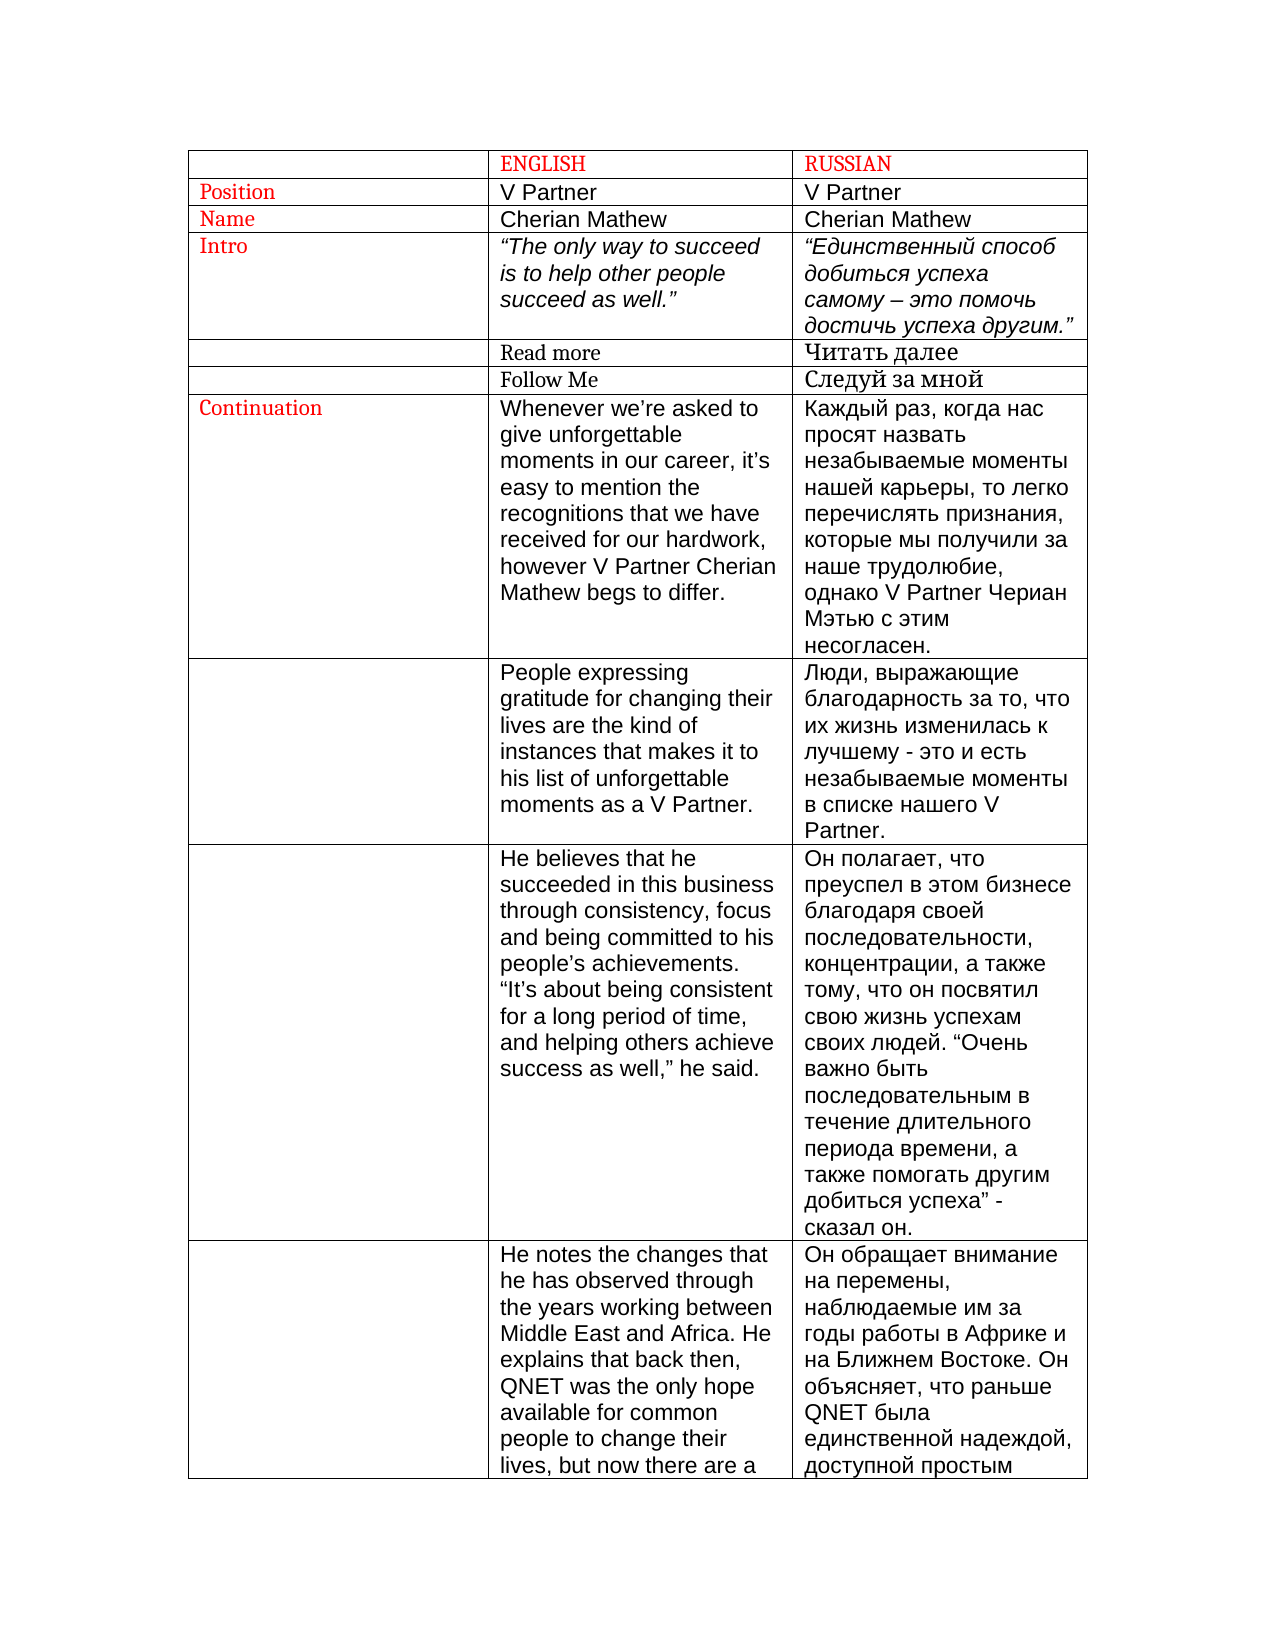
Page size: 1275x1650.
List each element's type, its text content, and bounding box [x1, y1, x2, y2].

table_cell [793, 1241, 1087, 1478]
table_cell Position [189, 179, 488, 205]
table_cell He believes that he succeeded in this business through consistency, focus and being committed to his people’s achievements. “It’s about being consistent for a long period of time, and helping others achieve success as well,” he said. [489, 845, 792, 1240]
table_header [189, 151, 488, 177]
table_header RUSSIAN [793, 151, 1087, 177]
table_cell [189, 659, 488, 843]
table_cell [189, 1241, 488, 1478]
table_cell Whenever we’re asked to give unforgettable moments in our career, it’s easy to mention the recognitions that we have received for our hardwork, however V Partner Cherian Mathew begs to differ. [489, 395, 792, 658]
table_cell People expressing gratitude for changing their lives are the kind of instances that makes it to his list of unforgettable moments as a V Partner. [489, 659, 792, 843]
table_cell Каждый раз, когда нас просят назвать незабываемые моменты нашей карьеры, то легко перечислять признания, которые мы получили за наше трудолюбие, однако V Partner Чериан Мэтью с этим несогласен. [793, 395, 1087, 658]
table_cell [189, 367, 488, 393]
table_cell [489, 1241, 792, 1478]
table_cell Follow Me [489, 367, 792, 393]
table_cell [189, 340, 488, 366]
table_cell Он полагает, что преуспел в этом бизнесе благодаря своей последовательности, концентрации, а также тому, что он посвятил свою жизнь успехам своих людей. “Очень важно быть последовательным в течение длительного периода времени, а также помогать другим добиться успеха” - сказал он. [793, 845, 1087, 1240]
table_cell Intro [189, 233, 488, 339]
table_cell Люди, выражающие благодарность за то, что их жизнь изменилась к лучшему - это и есть незабываемые моменты в списке нашего V Partner. [793, 659, 1087, 843]
table_cell [189, 845, 488, 1240]
table_cell Read more [489, 340, 792, 366]
table_cell V Partner [793, 179, 1087, 205]
table_cell Читать далее [793, 340, 1087, 366]
table_header ENGLISH [489, 151, 792, 177]
table_cell Continuation [189, 395, 488, 658]
table_cell Cherian Mathew [793, 206, 1087, 232]
table_cell Cherian Mathew [489, 206, 792, 232]
table_cell Name [189, 206, 488, 232]
table_cell Следуй за мной [793, 367, 1087, 393]
table_cell V Partner [489, 179, 792, 205]
table_cell “The only way to succeed is to help other people succeed as well.” [489, 233, 792, 339]
table_cell “Единственный способ добиться успеха самому – это помочь достичь успеха другим.” [793, 233, 1087, 339]
